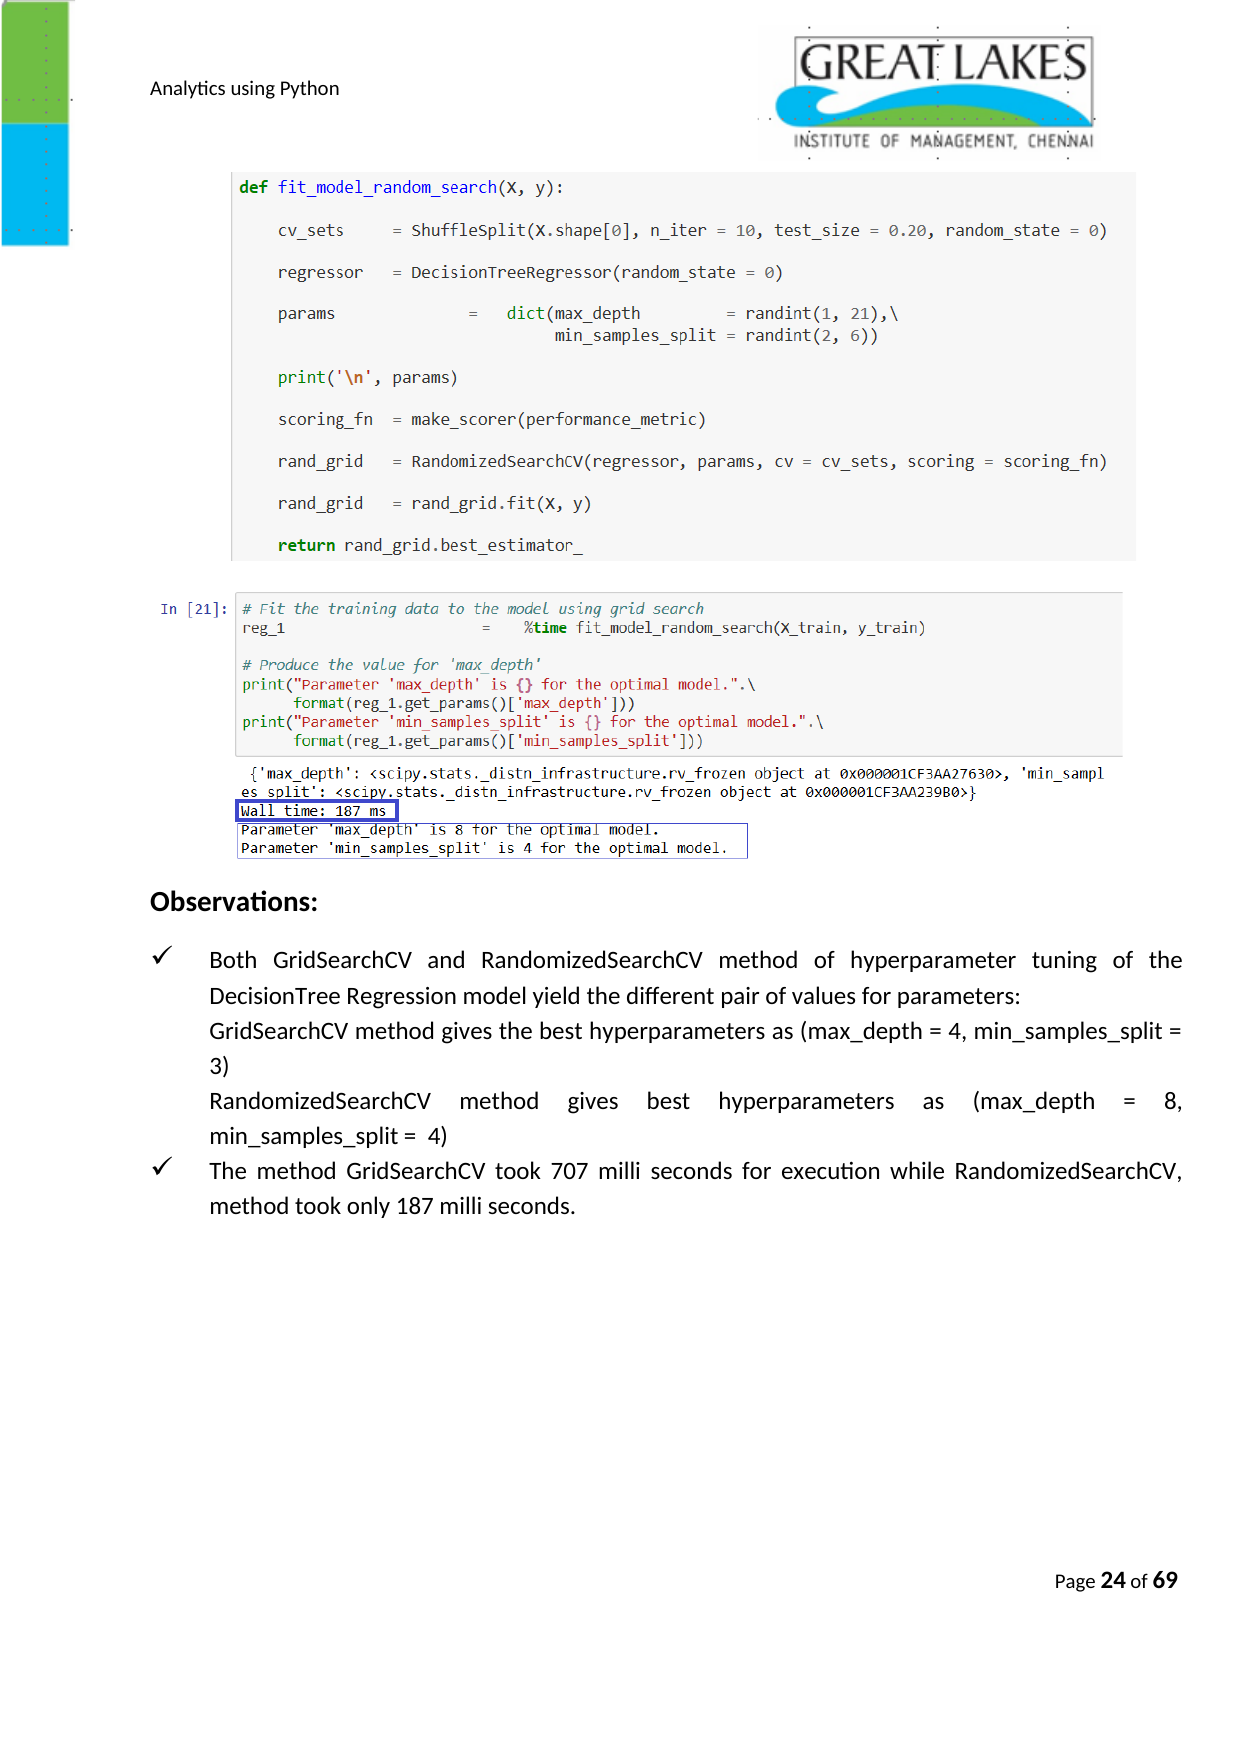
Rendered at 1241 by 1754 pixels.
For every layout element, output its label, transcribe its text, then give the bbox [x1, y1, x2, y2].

list GridSearchCV method gives the best hyperparameters as (max_depth = 4, min_samples_split = 3) [209, 1015, 1184, 1080]
list The method GridSearchCV took 707 milli seconds for execution while RandomizedSearchCV, method took only 187 milli seconds. [150, 1155, 1184, 1220]
picture [757, 25, 1102, 161]
picture [225, 172, 1137, 561]
list Both GridSearchCV and RandomizedSearchCV method of hyperparameter tuning of the DecisionTree Regression model yield the different pair of values for parameters: [150, 945, 1184, 1010]
picture [150, 585, 1123, 859]
list RandomizedSearchCV method gives best hyperparameters as (max_depth = 8, min_samples_split = 4) [209, 1085, 1184, 1150]
text Observations: [150, 883, 1184, 918]
picture [1, 0, 75, 250]
